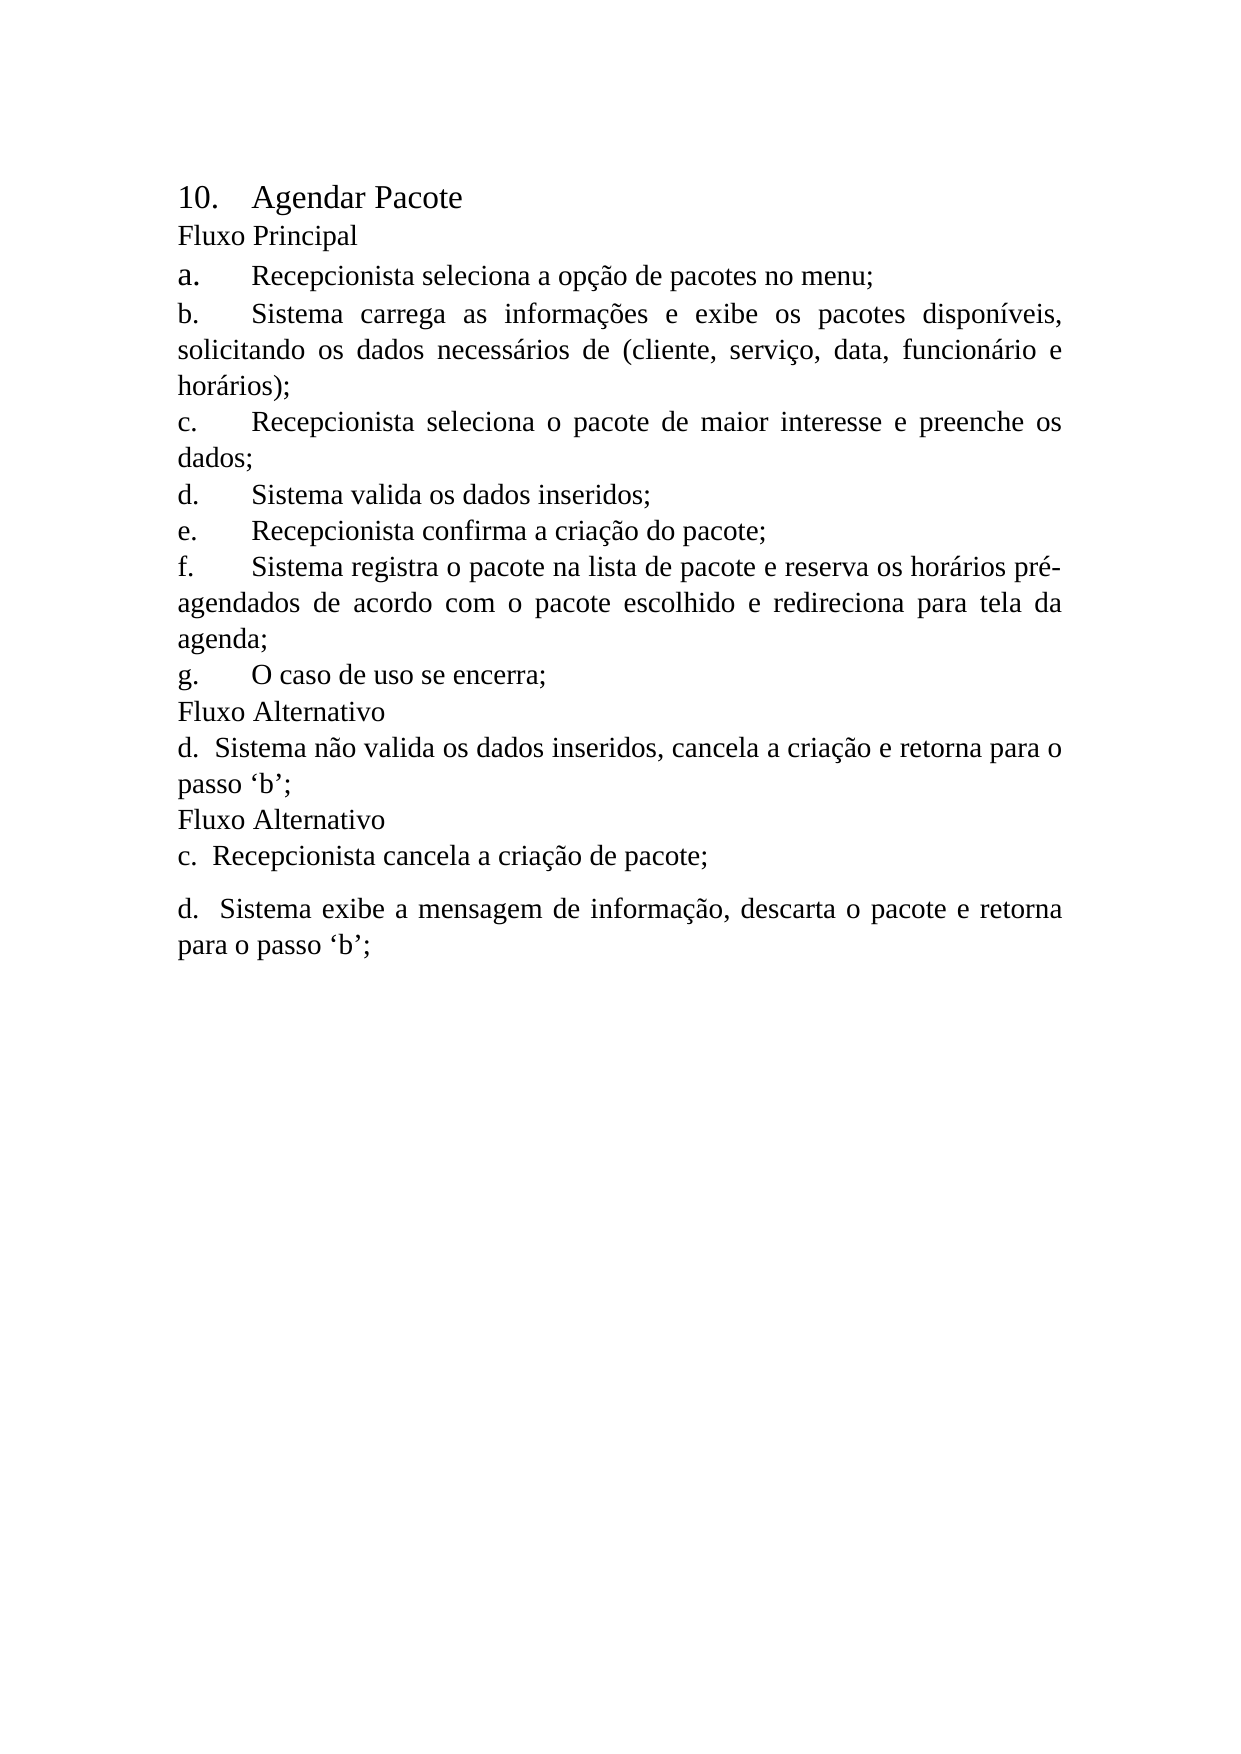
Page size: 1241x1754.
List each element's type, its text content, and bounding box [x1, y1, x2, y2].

list Sistema registra o pacote na lista de pacote e reserva os horários pré-agendados de acordo com o pacote escolhido e redireciona para tela da agenda; [177, 549, 1063, 655]
list O caso de uso se encerra; [177, 657, 1063, 691]
list d. Sistema não valida os dados inseridos, cancela a criação e retorna para o passo ‘b’; [177, 730, 1063, 799]
list Fluxo Principal [177, 218, 1063, 252]
list Sistema valida os dados inseridos; [177, 477, 1063, 510]
list Agendar Pacote [177, 177, 1063, 216]
text d. Sistema exibe a mensagem de informação, descarta o pacote e retorna para o passo ‘b’; [177, 891, 1063, 961]
list Fluxo Alternativo [177, 802, 1063, 836]
list Recepcionista confirma a criação do pacote; [177, 513, 1063, 546]
list Recepcionista seleciona a opção de pacotes no menu; [177, 255, 1063, 293]
list Fluxo Alternativo [177, 694, 1063, 727]
list Recepcionista seleciona o pacote de maior interesse e preenche os dados; [177, 404, 1063, 474]
list Sistema carrega as informações e exibe os pacotes disponíveis, solicitando os dados necessários de (cliente, serviço, data, funcionário e horários); [177, 296, 1063, 402]
list c. Recepcionista cancela a criação de pacote; [177, 838, 1063, 872]
